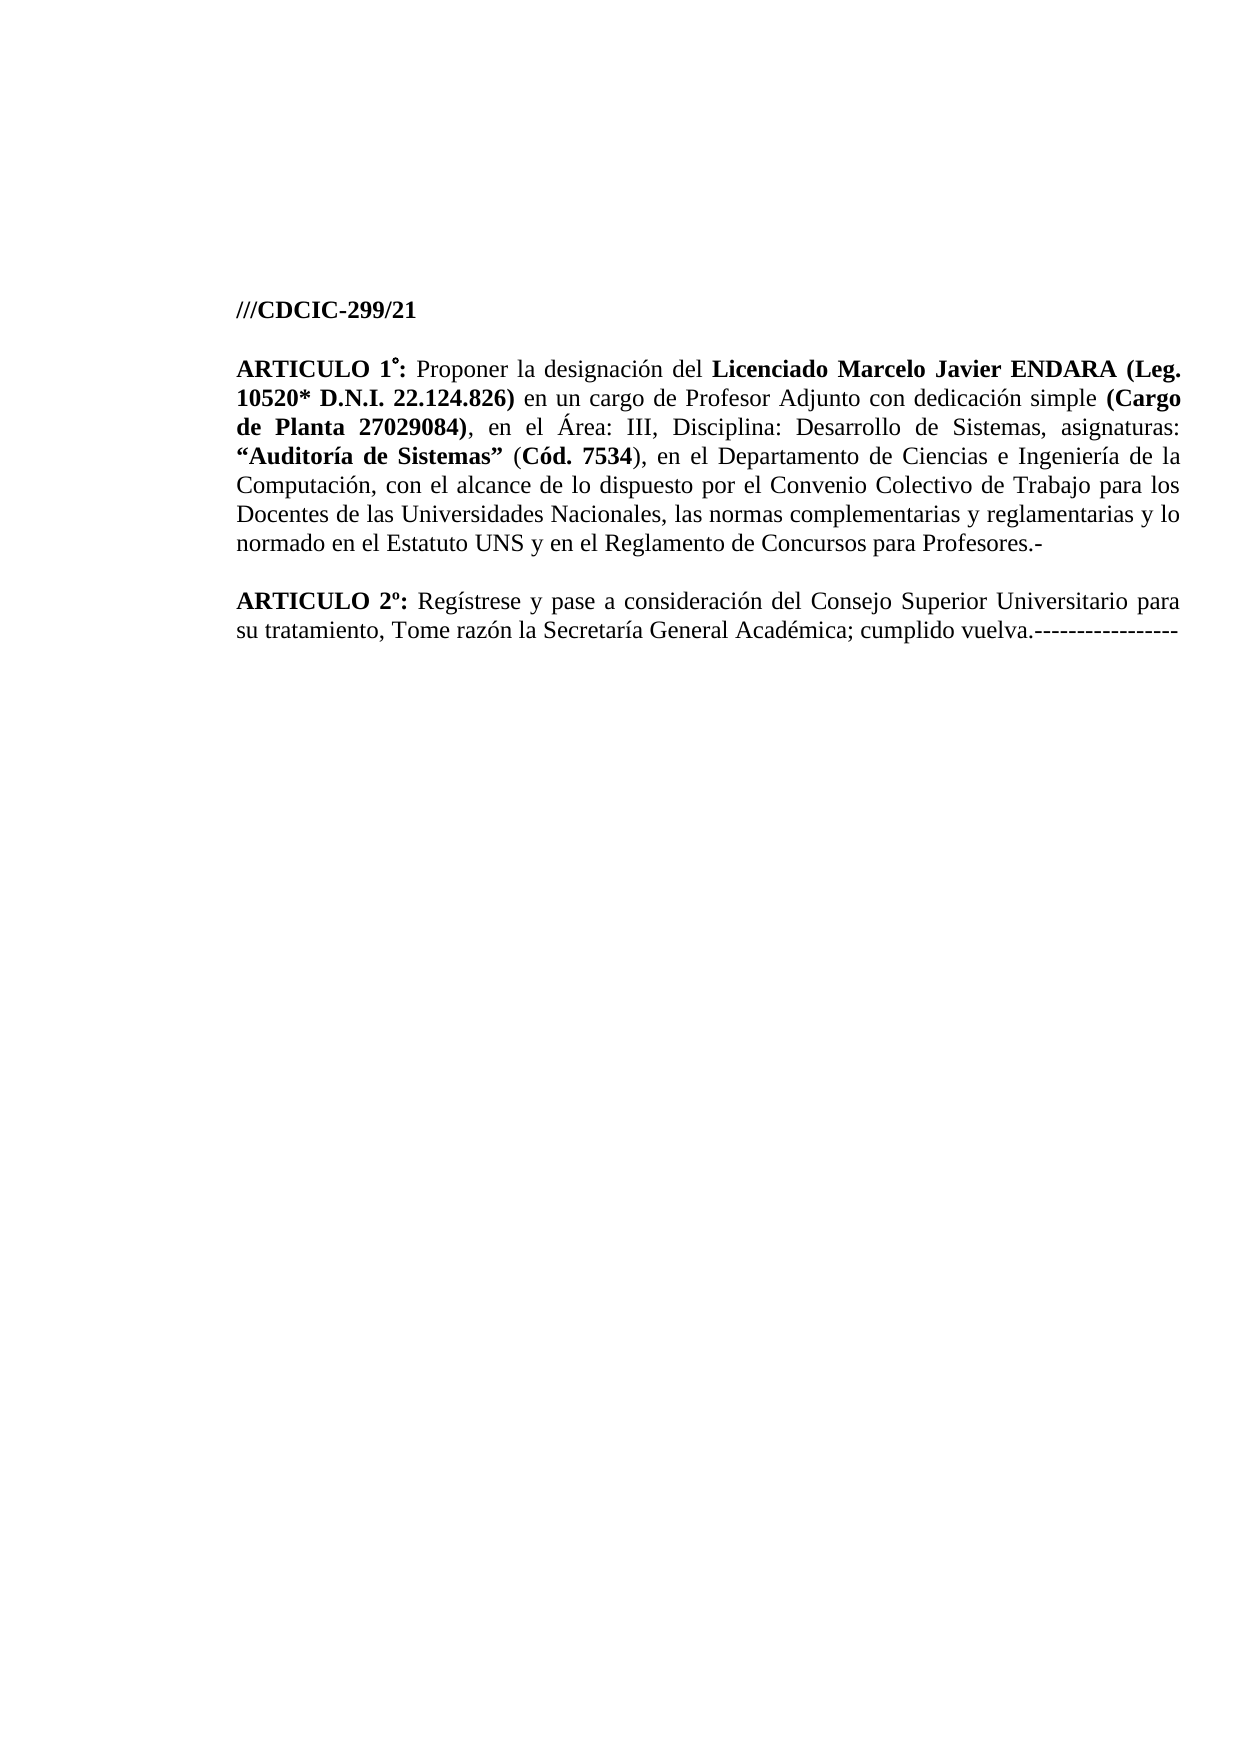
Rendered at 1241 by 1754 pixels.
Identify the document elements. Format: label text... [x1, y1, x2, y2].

text ARTICULO 2º: Regístrese y pase a consideración del Consejo Superior Universitario para su tratamiento, Tome razón la Secretaría General Académica; cumplido vuelva.----------------- [236, 586, 1181, 644]
text ///CDCIC-299/21 [236, 295, 1181, 324]
text ARTICULO 1: Proponer la designación del Licenciado Marcelo Javier ENDARA (Leg. 10520* D.N.I. 22.124.826) en un cargo de Profesor Adjunto con dedicación simple (Cargo de Planta 27029084), en el Área: III, Disciplina: Desarrollo de Sistemas, asignaturas: “Auditoría de Sistemas” (Cód. 7534), en el Departamento de Ciencias e Ingeniería de la Computación, con el alcance de lo dispuesto por el Convenio Colectivo de Trabajo para los Docentes de las Universidades Nacionales, las normas complementarias y reglamentarias y lo normado en el Estatuto UNS y en el Reglamento de Concursos para Profesores.- [236, 353, 1181, 557]
